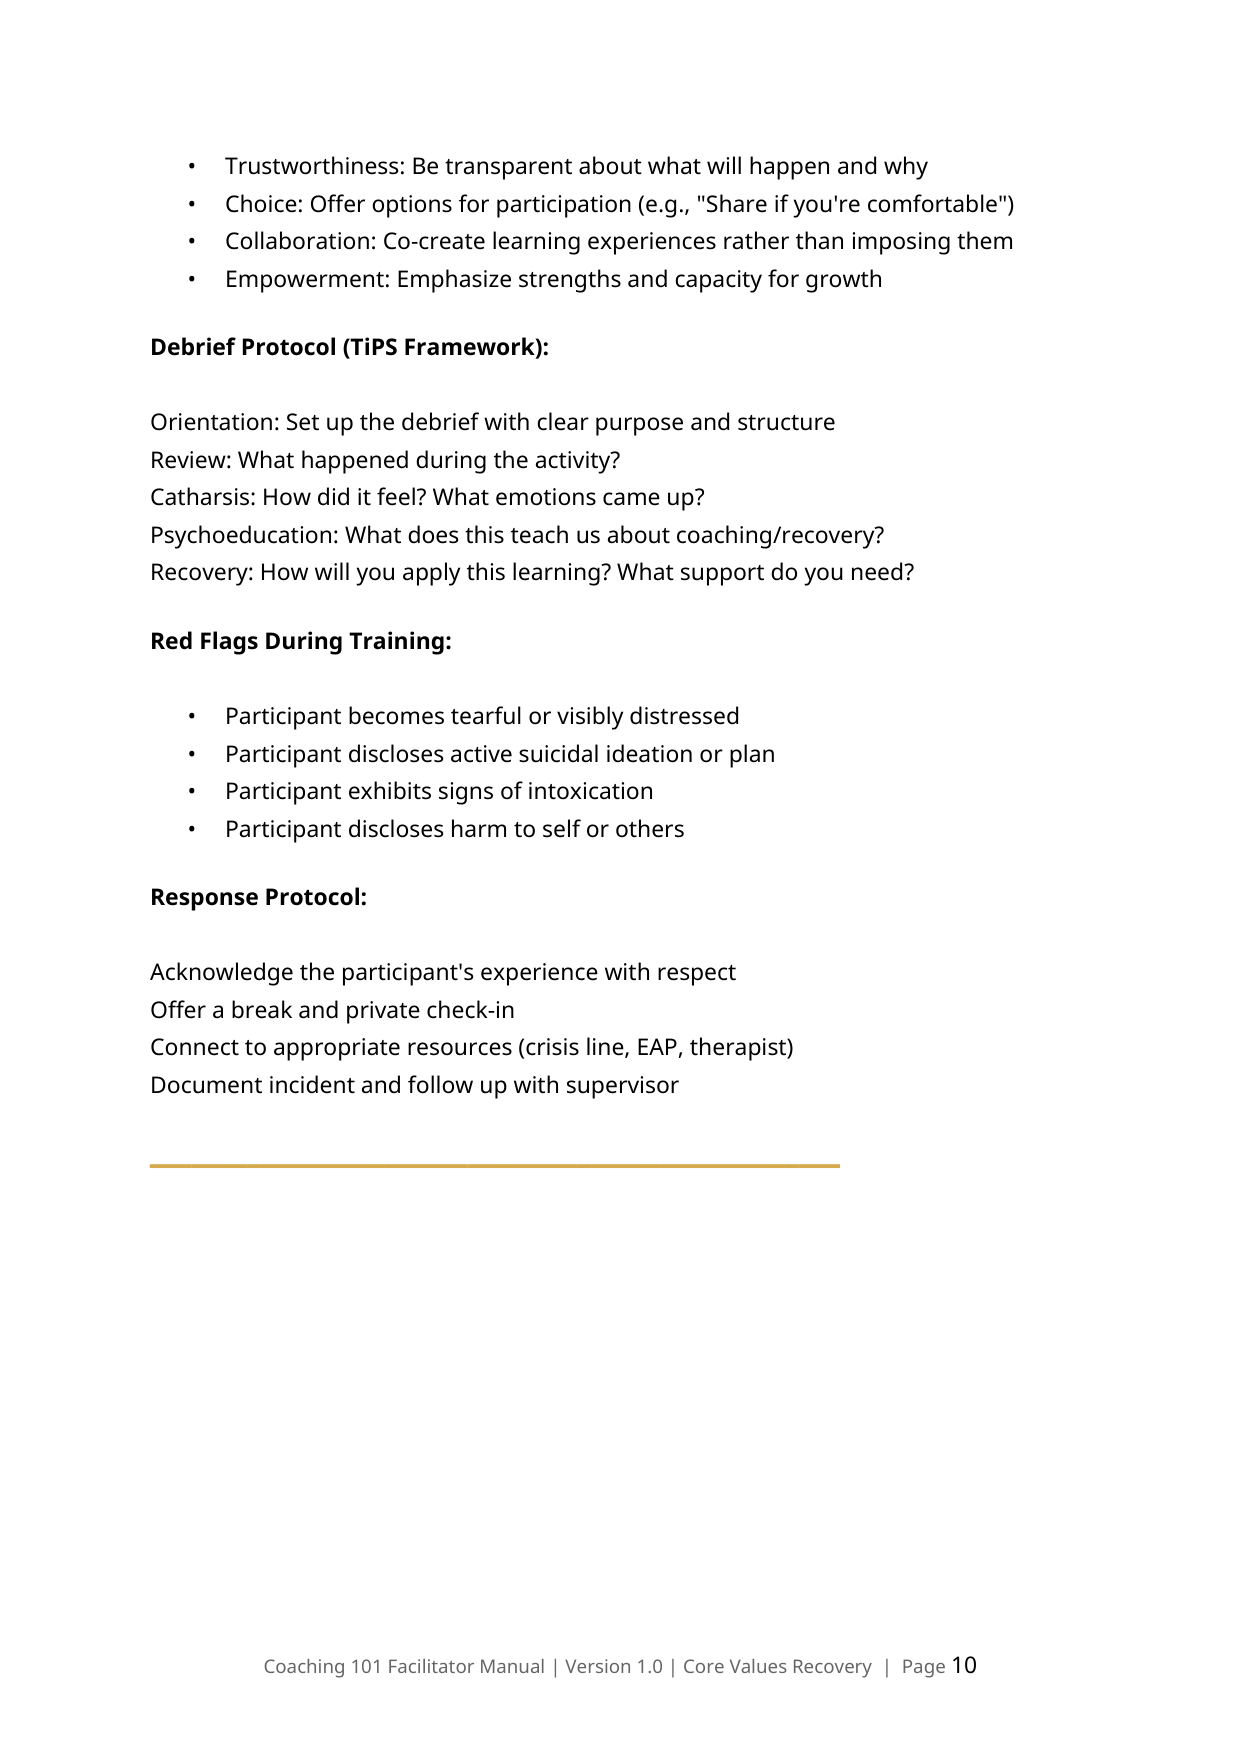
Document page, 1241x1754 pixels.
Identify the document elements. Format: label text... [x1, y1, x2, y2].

list Choice: Offer options for participation (e.g., "Share if you're comfortable") [187, 187, 1090, 219]
text ━━━━━━━━━━━━━━━━━━━━━━━━━━━━━━━━━━━━━━━━━━━━━━━━━━ [150, 1150, 1090, 1181]
list Orientation: Set up the debrief with clear purpose and structure [150, 406, 1090, 437]
list Catharsis: How did it feel? What emotions came up? [150, 481, 1090, 512]
text Debrief Protocol (TiPS Framework): [150, 331, 1090, 362]
list Trustworthiness: Be transparent about what will happen and why [187, 150, 1090, 181]
list Participant exhibits signs of intoxication [187, 775, 1090, 806]
list Acknowledge the participant's experience with respect [150, 956, 1090, 987]
text Response Protocol: [150, 881, 1090, 912]
list Participant discloses harm to self or others [187, 812, 1090, 844]
list Connect to appropriate resources (crisis line, EAP, therapist) [150, 1031, 1090, 1062]
list Document incident and follow up with supervisor [150, 1069, 1090, 1100]
list Offer a break and private check-in [150, 994, 1090, 1025]
list Empowerment: Emphasize strengths and capacity for growth [187, 262, 1090, 294]
list Participant becomes tearful or visibly distressed [187, 700, 1090, 731]
text Red Flags During Training: [150, 625, 1090, 656]
list Review: What happened during the activity? [150, 444, 1090, 475]
list Collaboration: Co-create learning experiences rather than imposing them [187, 225, 1090, 256]
list Recovery: How will you apply this learning? What support do you need? [150, 556, 1090, 587]
list Psychoeducation: What does this teach us about coaching/recovery? [150, 519, 1090, 550]
list Participant discloses active suicidal ideation or plan [187, 737, 1090, 769]
